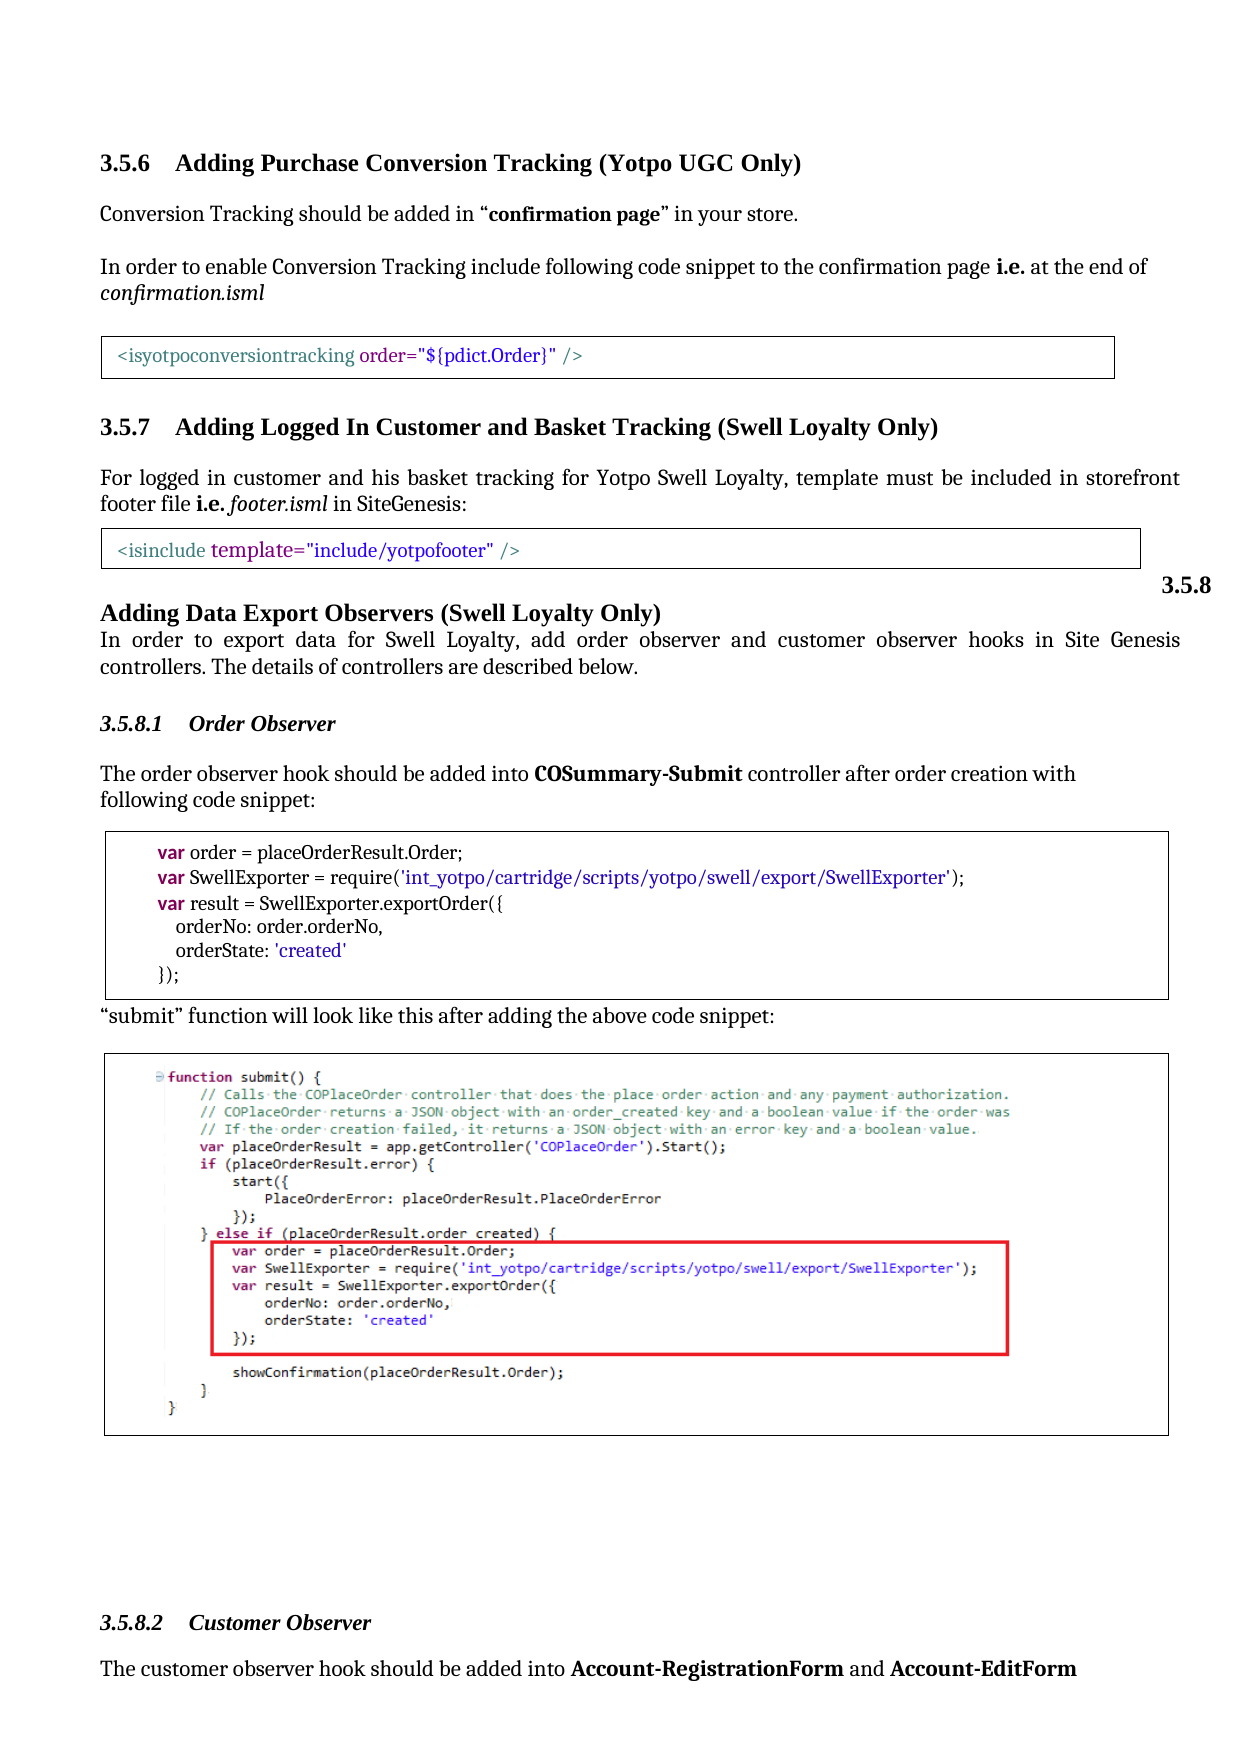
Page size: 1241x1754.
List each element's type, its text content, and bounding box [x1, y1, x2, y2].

text The order observer hook should be added into COSummary-Submit controller after order creation with [100, 761, 1182, 787]
picture [156, 1061, 1037, 1428]
subtitle Adding Purchase Conversion Tracking (Yotpo UGC Only) [100, 148, 1182, 177]
text following code snippet: [100, 787, 1182, 814]
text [100, 1660, 1182, 1681]
text “submit” function will look like this after adding the above code snippet: [100, 814, 1182, 1030]
subtitle Customer Observer [100, 1609, 1182, 1636]
text Conversion Tracking should be added in “confirmation page” in your store. [100, 201, 1182, 227]
subtitle Adding Logged In Customer and Basket Tracking (Swell Loyalty Only) [100, 412, 1182, 440]
subtitle Adding Data Export Observers (Swell Loyalty Only) [100, 570, 1182, 627]
text In order to export data for Swell Loyalty, add order observer and customer observer hooks in Site Genesis controllers. The details of controllers are described below. [100, 627, 1182, 680]
subtitle Order Observer [100, 711, 1182, 737]
text In order to enable Conversion Tracking include following code snippet to the confirmation page i.e. at the end of confirmation.isml [100, 253, 1182, 306]
text For logged in customer and his basket tracking for Yotpo Swell Loyalty, template must be included in storefront footer file i.e. footer.isml in SiteGenesis: [100, 464, 1182, 517]
